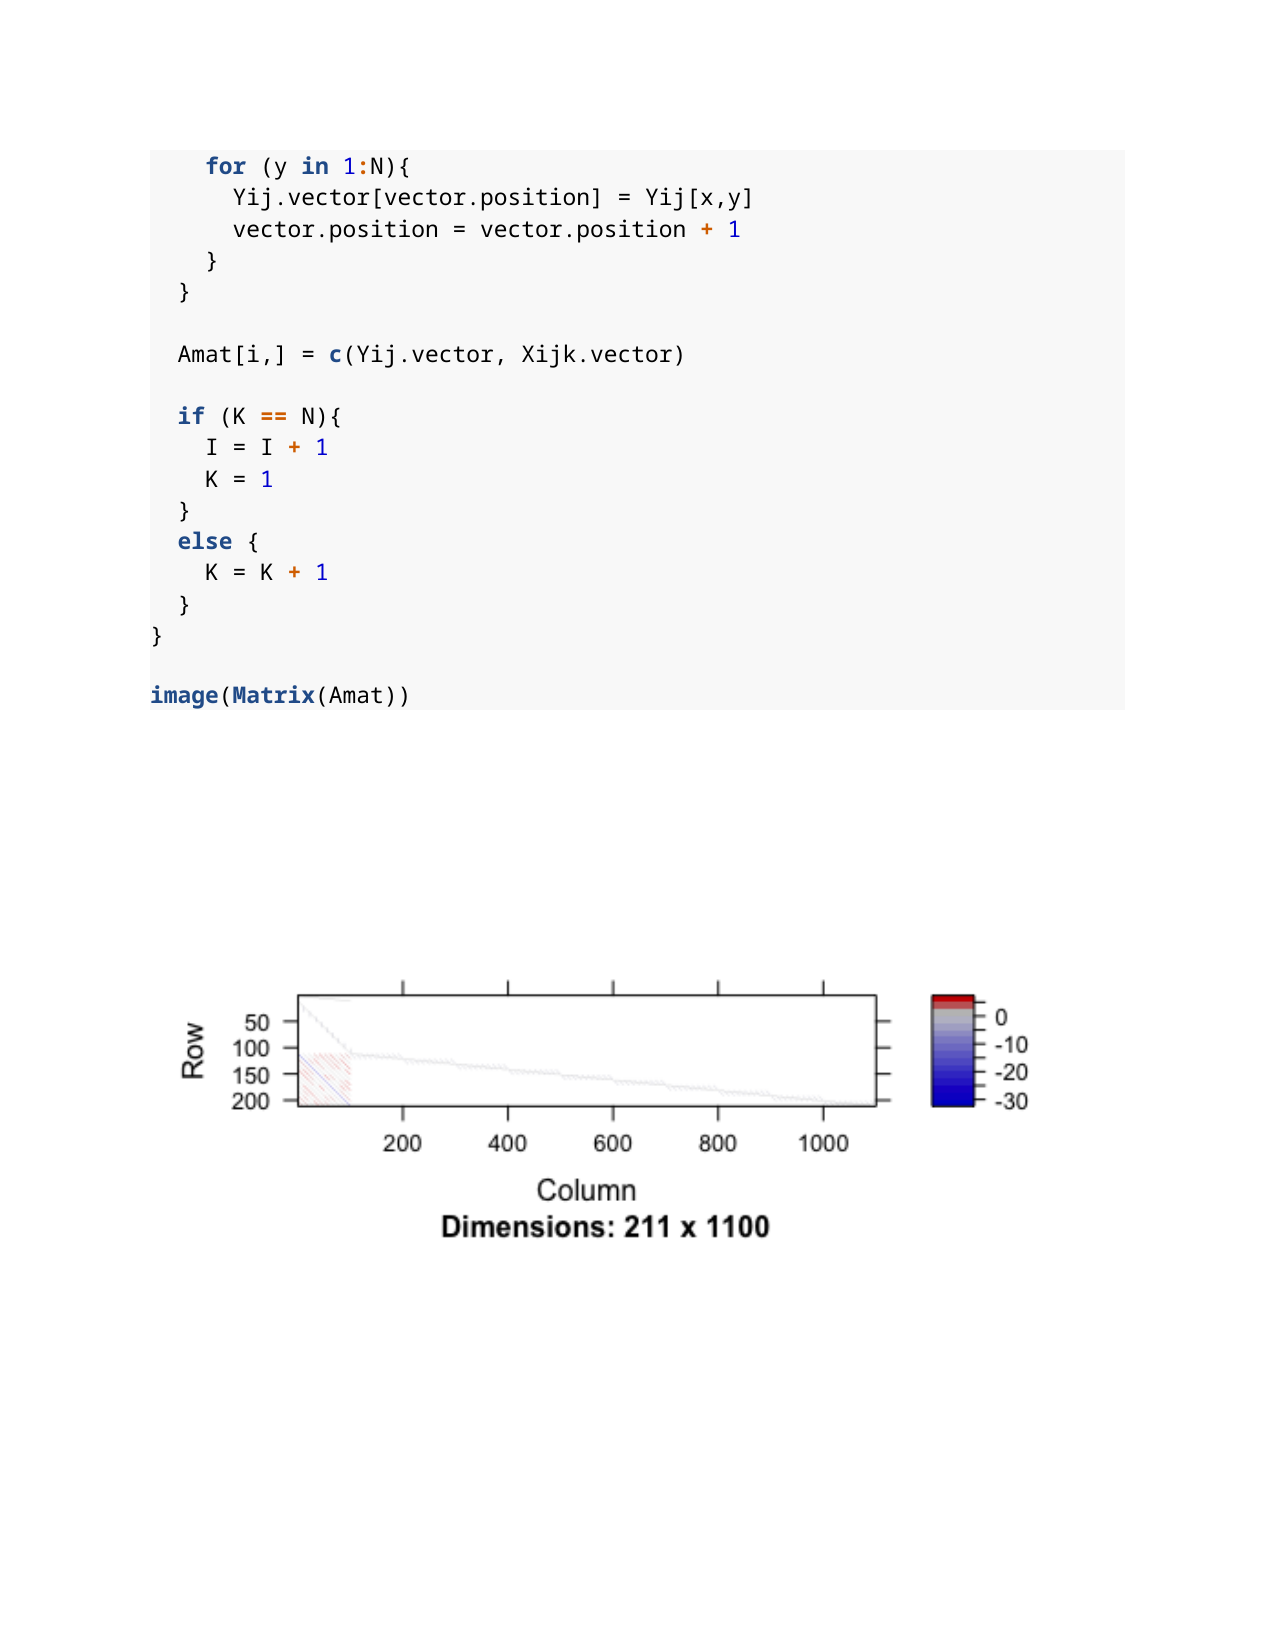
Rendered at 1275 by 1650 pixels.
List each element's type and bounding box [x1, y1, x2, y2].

picture [168, 730, 1044, 1431]
text [150, 150, 1125, 710]
